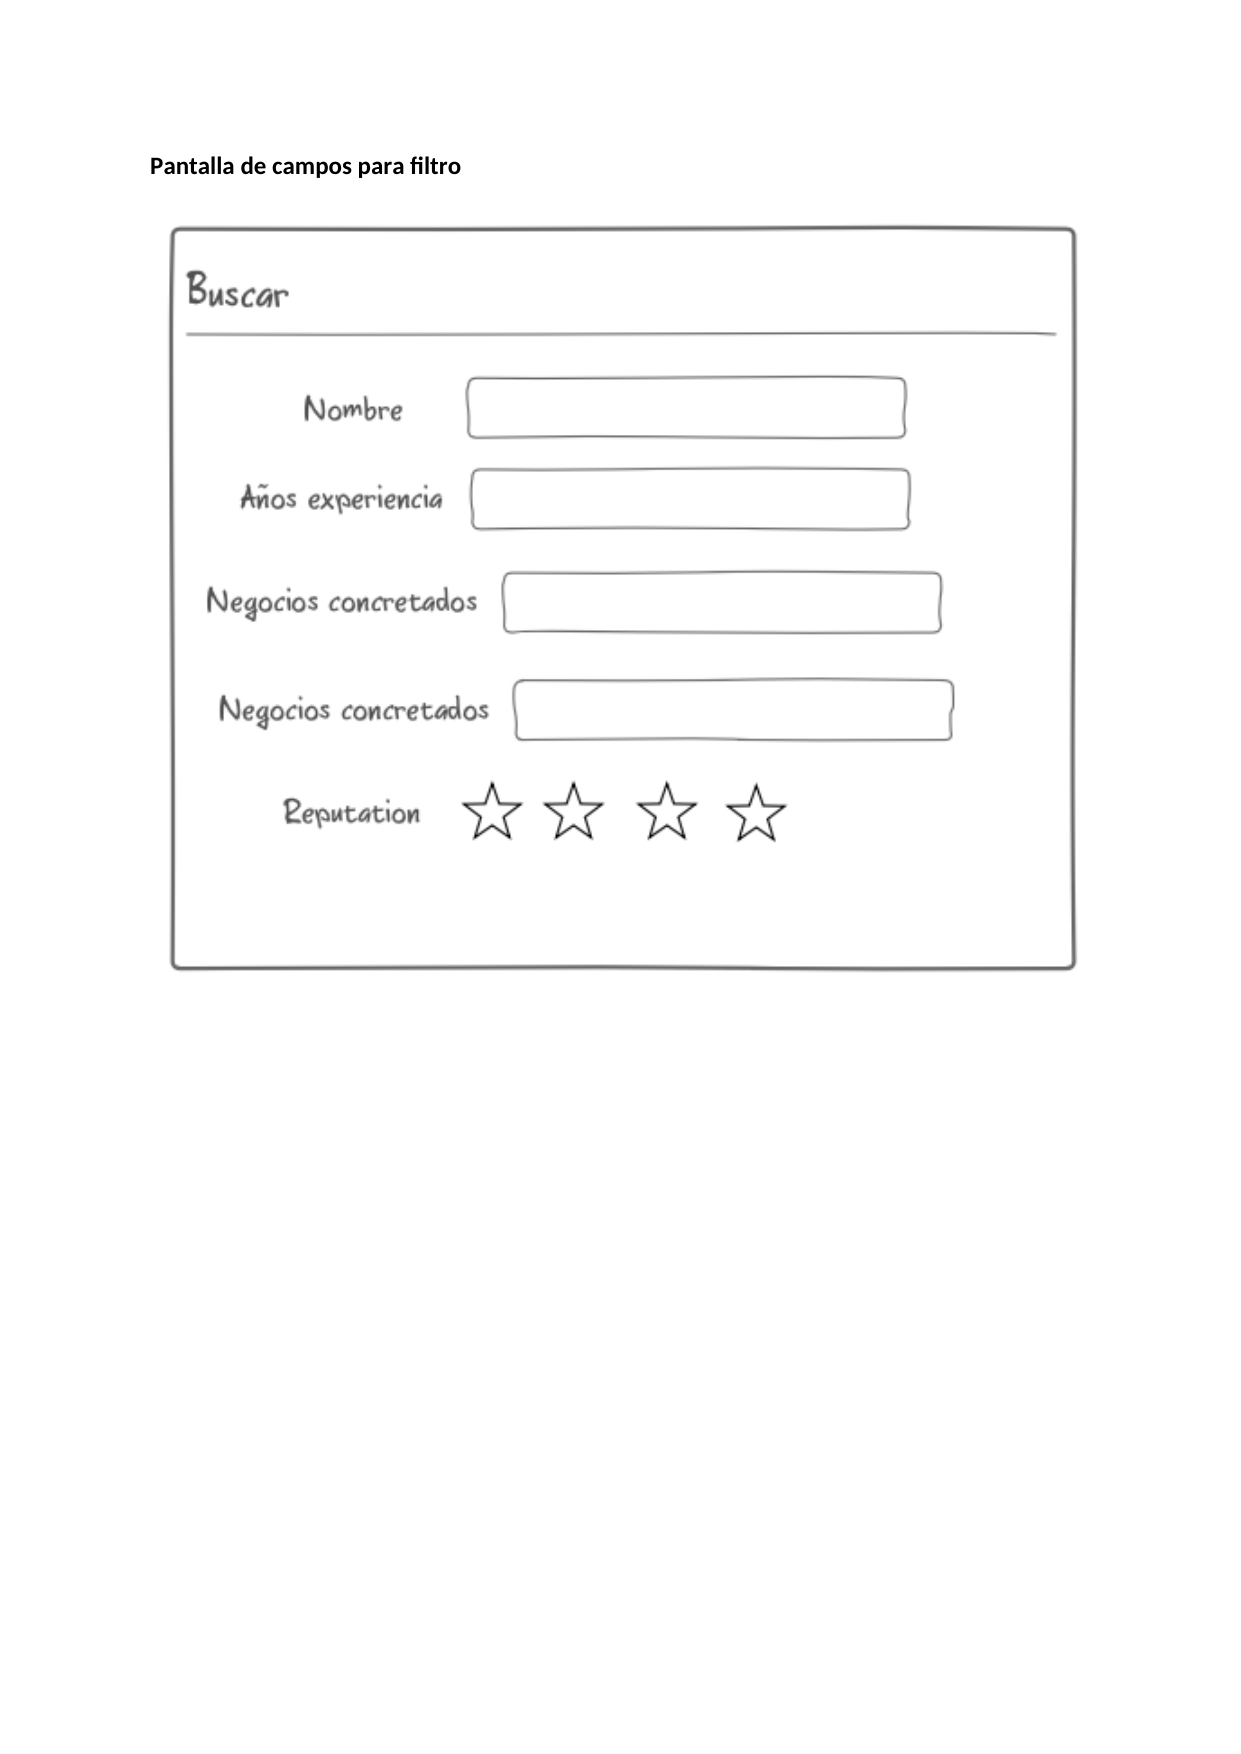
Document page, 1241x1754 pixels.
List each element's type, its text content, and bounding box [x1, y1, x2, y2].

text Pantalla de campos para filtro [150, 150, 1090, 181]
picture [150, 211, 1090, 985]
